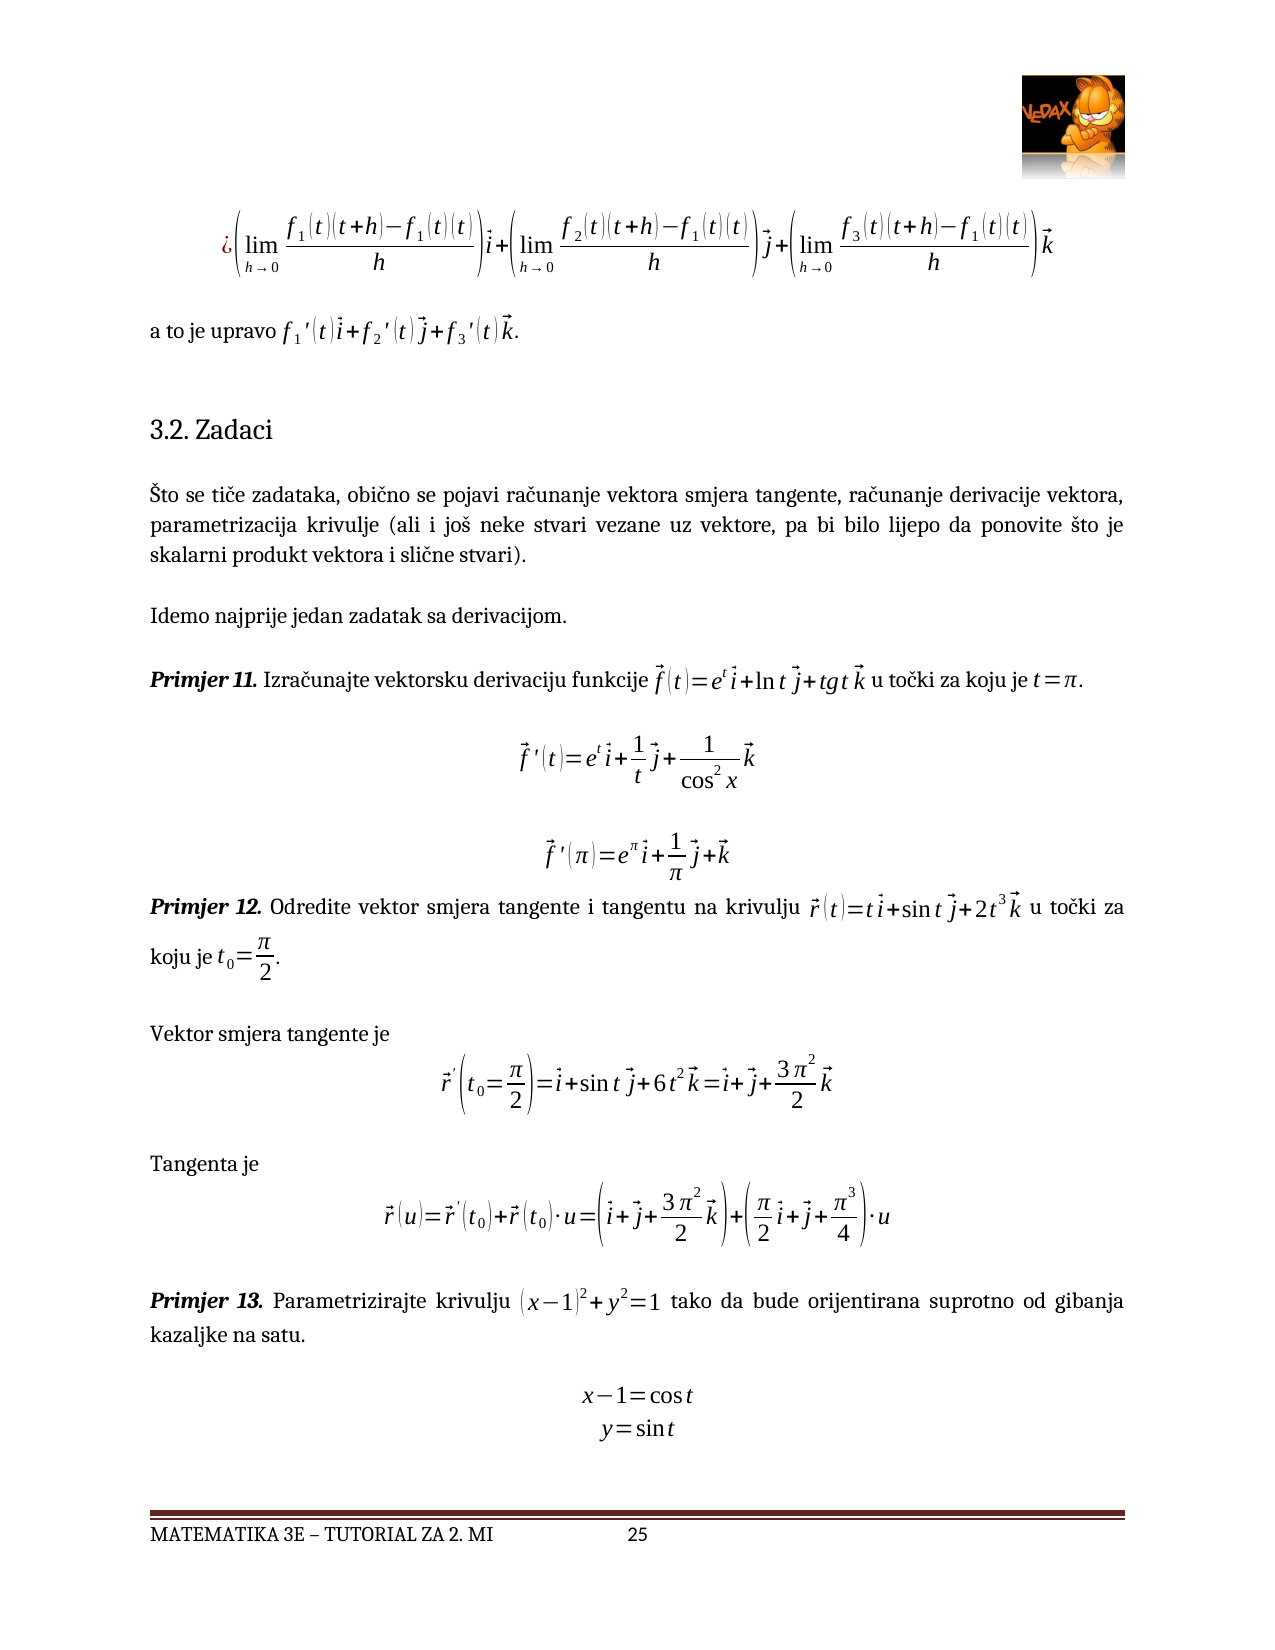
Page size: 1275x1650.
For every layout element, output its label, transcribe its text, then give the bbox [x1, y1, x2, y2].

text 3.2. Zadaci [150, 413, 1125, 447]
text Tangenta je [150, 1150, 1125, 1177]
text Primjer 13. Parametrizirajte krivulju tako da bude orijentirana suprotno od gibanja kazaljke na satu. [150, 1284, 1125, 1348]
picture [1022, 75, 1125, 179]
text Idemo najprije jedan zadatak sa derivacijom. [150, 603, 1125, 629]
text a to je upravo . [150, 313, 1125, 349]
text Vektor smjera tangente je [150, 1020, 1125, 1047]
text Primjer 11. Izračunajte vektorsku derivaciju funkcije u točki za koju je . [150, 663, 1125, 696]
text Primjer 12. Odredite vektor smjera tangente i tangentu na krivulju u točki za koju je . [150, 890, 1125, 986]
text Što se tiče zadataka, obično se pojavi računanje vektora smjera tangente, računanje derivacije vektora, parametrizacija krivulje (ali i još neke stvari vezane uz vektore, pa bi bilo lijepo da ponovite što je skalarni produkt vektora i slične stvari). [150, 482, 1125, 568]
